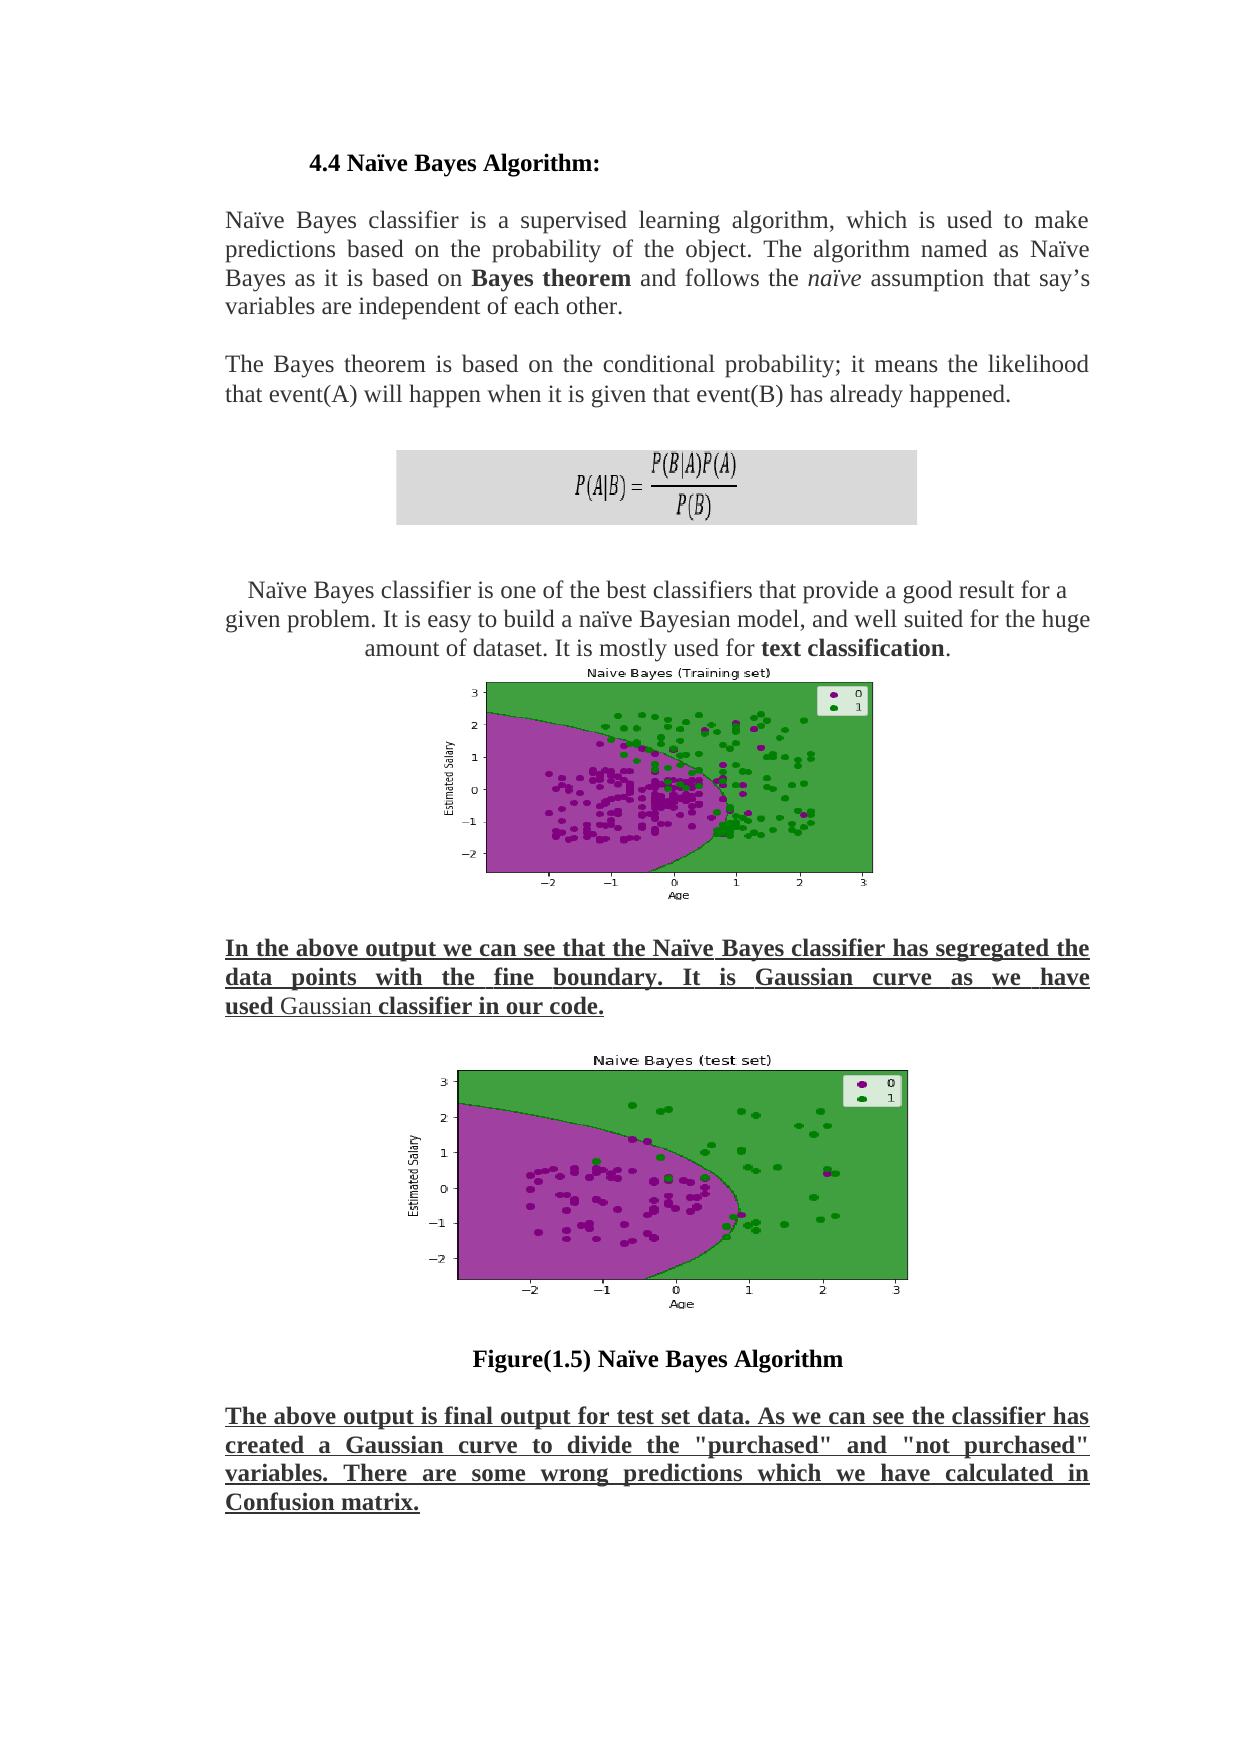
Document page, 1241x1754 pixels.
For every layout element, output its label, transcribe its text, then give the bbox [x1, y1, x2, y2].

text The above output is final output for test set data. As we can see the classifier has created a Gaussian curve to divide the "purchased" and "not purchased" variables. There are some wrong predictions which we have calculated in Confusion matrix. [225, 1456, 1090, 1483]
text The above output is final output for test set data. As we can see the classifier has created a Gaussian curve to divide the "purchased" and "not purchased" variables. There are some wrong predictions which we have calculated in Confusion matrix. [225, 1401, 1090, 1426]
subtitle Figure(1.5) Naïve Bayes Algorithm [176, 1344, 1140, 1373]
text Naïve Bayes classifier is a supervised learning algorithm, which is used to make predictions based on the probability of the object. The algorithm named as Naïve Bayes as it is based on Bayes theorem and follows the naïve assumption that say’s variables are independent of each other. [225, 205, 1090, 320]
text The Bayes theorem is based on the conditional probability; it means the likelihood that event(A) will happen when it is given that event(B) has already happened. [225, 349, 1090, 408]
picture [396, 450, 918, 525]
picture [408, 1055, 909, 1309]
picture [444, 668, 874, 900]
subtitle Naïve Bayes Algorithm: [309, 148, 1148, 176]
text Naïve Bayes classifier is one of the best classifiers that provide a good result for a given problem. It is easy to build a naïve Bayesian model, and well suited for the huge amount of dataset. It is mostly used for text classification. [224, 575, 1090, 662]
text The above output is final output for test set data. As we can see the classifier has created a Gaussian curve to divide the "purchased" and "not purchased" variables. There are some wrong predictions which we have calculated in Confusion matrix. [225, 1427, 1090, 1455]
text In the above output we can see that the Naïve Bayes classifier has segregated the data points with the fine boundary. It is Gaussian curve as we have used Gaussian classifier in our code. [225, 933, 1090, 958]
text In the above output we can see that the Naïve Bayes classifier has segregated the data points with the fine boundary. It is Gaussian curve as we have used Gaussian classifier in our code. [225, 959, 1090, 987]
text In the above output we can see that the Naïve Bayes classifier has segregated the data points with the fine boundary. It is Gaussian curve as we have used Gaussian classifier in our code. [225, 989, 1090, 1020]
text The above output is final output for test set data. As we can see the classifier has created a Gaussian curve to divide the "purchased" and "not purchased" variables. There are some wrong predictions which we have calculated in Confusion matrix. [225, 1485, 1090, 1516]
